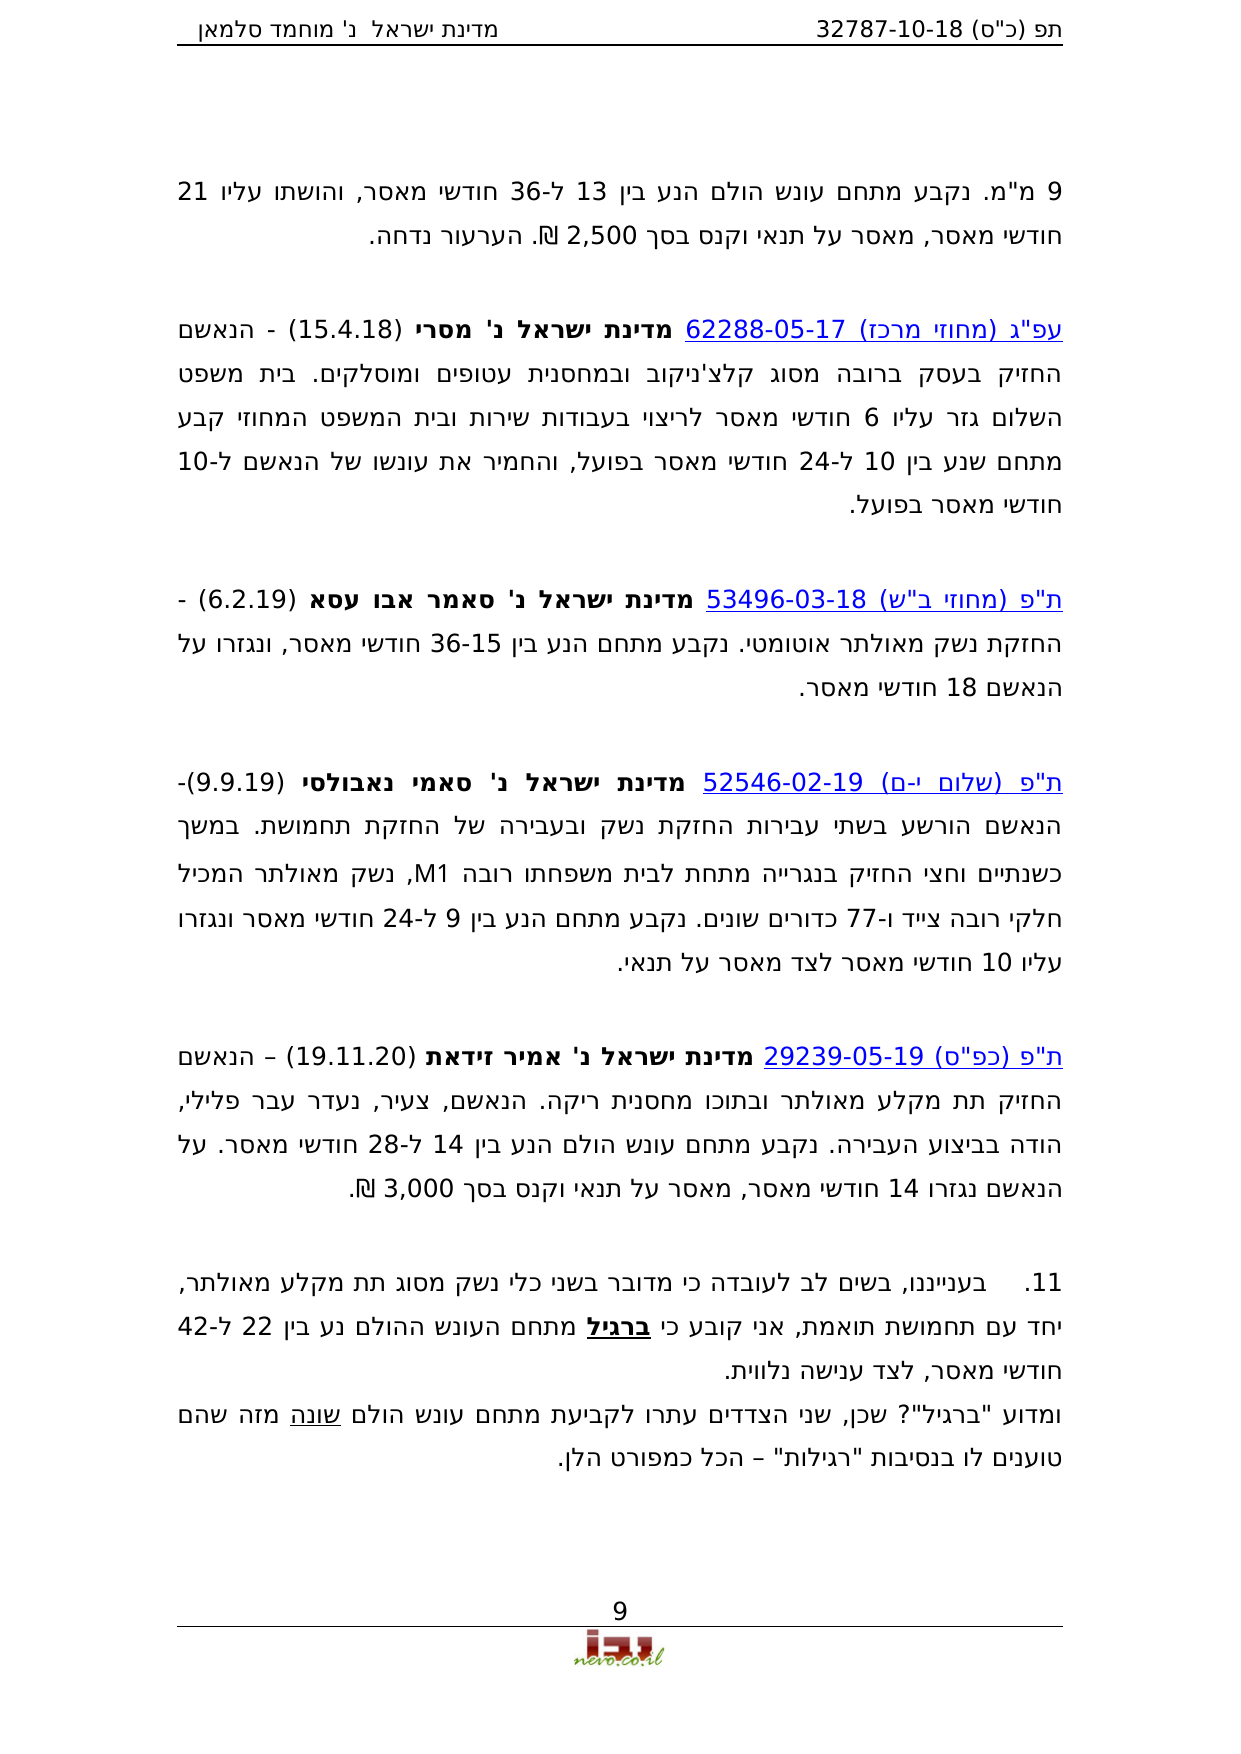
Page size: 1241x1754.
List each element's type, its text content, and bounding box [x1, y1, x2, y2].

text ת"פ (כפ"ס) 29239-05-19 מדינת ישראל נ' אמיר זידאת (19.11.20) – הנאשם החזיק תת מקלע מאולתר ובתוכו מחסנית ריקה. הנאשם, צעיר, נעדר עבר פלילי, הודה בביצוע העבירה. נקבע מתחם עונש הולם הנע בין 14 ל-28 חודשי מאסר. על הנאשם נגזרו 14 חודשי מאסר, מאסר על תנאי וקנס בסך 3,000 ₪. [177, 1042, 1063, 1203]
text 11. בענייננו, בשים לב לעובדה כי מדובר בשני כלי נשק מסוג תת מקלע מאולתר, יחד עם תחמושת תואמת, אני קובע כי ברגיל מתחם העונש ההולם נע בין 22 ל-42 חודשי מאסר, לצד ענישה נלווית. [177, 1268, 1063, 1385]
text ומדוע "ברגיל"? שכן, שני הצדדים עתרו לקביעת מתחם עונש הולם שונה מזה שהם טוענים לו בנסיבות "רגילות" – הכל כמפורט הלן. [177, 1400, 1063, 1473]
picture [574, 1629, 666, 1667]
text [177, 177, 1063, 250]
text עפ"ג (מחוזי מרכז) 62288-05-17 מדינת ישראל נ' מסרי (15.4.18) - הנאשם החזיק בעסק ברובה מסוג קלצ'ניקוב ובמחסנית עטופים ומוסלקים. בית משפט השלום גזר עליו 6 חודשי מאסר לריצוי בעבודות שירות ובית המשפט המחוזי קבע מתחם שנע בין 10 ל-24 חודשי מאסר בפועל, והחמיר את עונשו של הנאשם ל-10 חודשי מאסר בפועל. [177, 316, 1063, 520]
text ת"פ (מחוזי ב"ש) 53496-03-18 מדינת ישראל נ' סאמר אבו עסא (6.2.19) - החזקת נשק מאולתר אוטומטי. נקבע מתחם הנע בין 36-15 חודשי מאסר, ונגזרו על הנאשם 18 חודשי מאסר. [177, 586, 1063, 702]
text ת"פ (שלום י-ם) 52546-02-19 מדינת ישראל נ' סאמי נאבולסי (9.9.19)- הנאשם הורשע בשתי עבירות החזקת נשק ובעבירה של החזקת תחמושת. במשך כשנתיים וחצי החזיק בנגרייה מתחת לבית משפחתו רובה M1, נשק מאולתר המכיל חלקי רובה צייד ו-77 כדורים שונים. נקבע מתחם הנע בין 9 ל-24 חודשי מאסר ונגזרו עליו 10 חודשי מאסר לצד מאסר על תנאי. [177, 768, 1063, 977]
